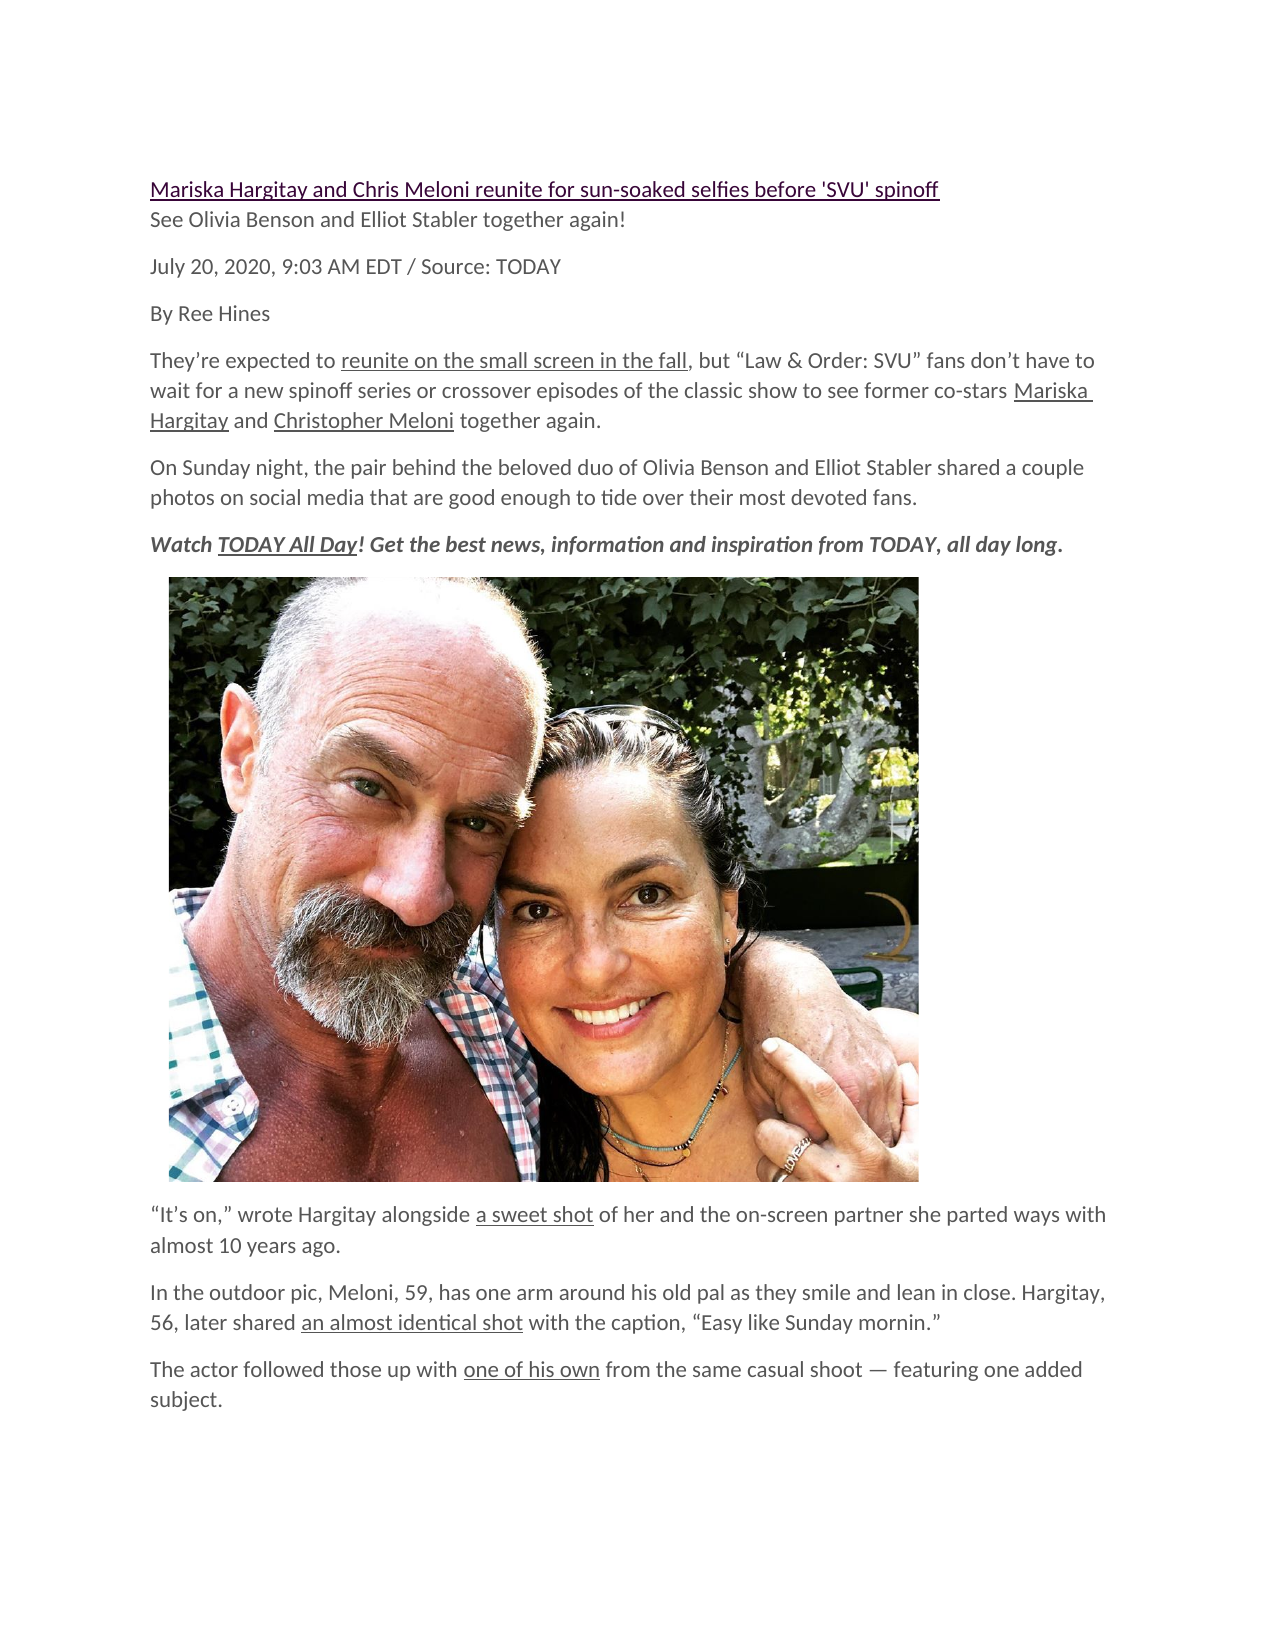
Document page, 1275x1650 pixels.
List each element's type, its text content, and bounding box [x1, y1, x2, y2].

text By Ree Hines [150, 299, 1125, 327]
text The actor followed those up with one of his own from the same casual shoot — featuring one added subject. [150, 1355, 1125, 1413]
text “It’s on,” wrote Hargitay alongside a sweet shot of her and the on-screen partner she parted ways with almost 10 years ago. [150, 1201, 1125, 1259]
text They’re expected to reunite on the small screen in the fall, but “Law & Order: SVU” fans don’t have to wait for a new spinoff series or crossover episodes of the classic show to see former co-stars Mariska Hargitay and Christopher Meloni together again. [150, 346, 1125, 434]
text See Olivia Benson and Elliot Stabler together again! [150, 205, 1125, 233]
text On Sunday night, the pair behind the beloved duo of Olivia Benson and Elliot Stabler shared a couple photos on social media that are good enough to tide over their most devoted fans. [150, 453, 1125, 511]
text July 20, 2020, 9:03 AM EDT / Source: TODAY [150, 252, 1125, 280]
text In the outdoor pic, Meloni, 59, has one arm around his old pal as they smile and lean in close. Hargitay, 56, later shared an almost identical shot with the caption, “Easy like Sunday mornin.” [150, 1278, 1125, 1336]
text Watch TODAY All Day! Get the best news, information and inspiration from TODAY, all day long. [150, 530, 1125, 558]
subtitle Mariska Hargitay and Chris Meloni reunite for sun-soaked selfies before 'SVU' spinoff [150, 175, 1125, 203]
